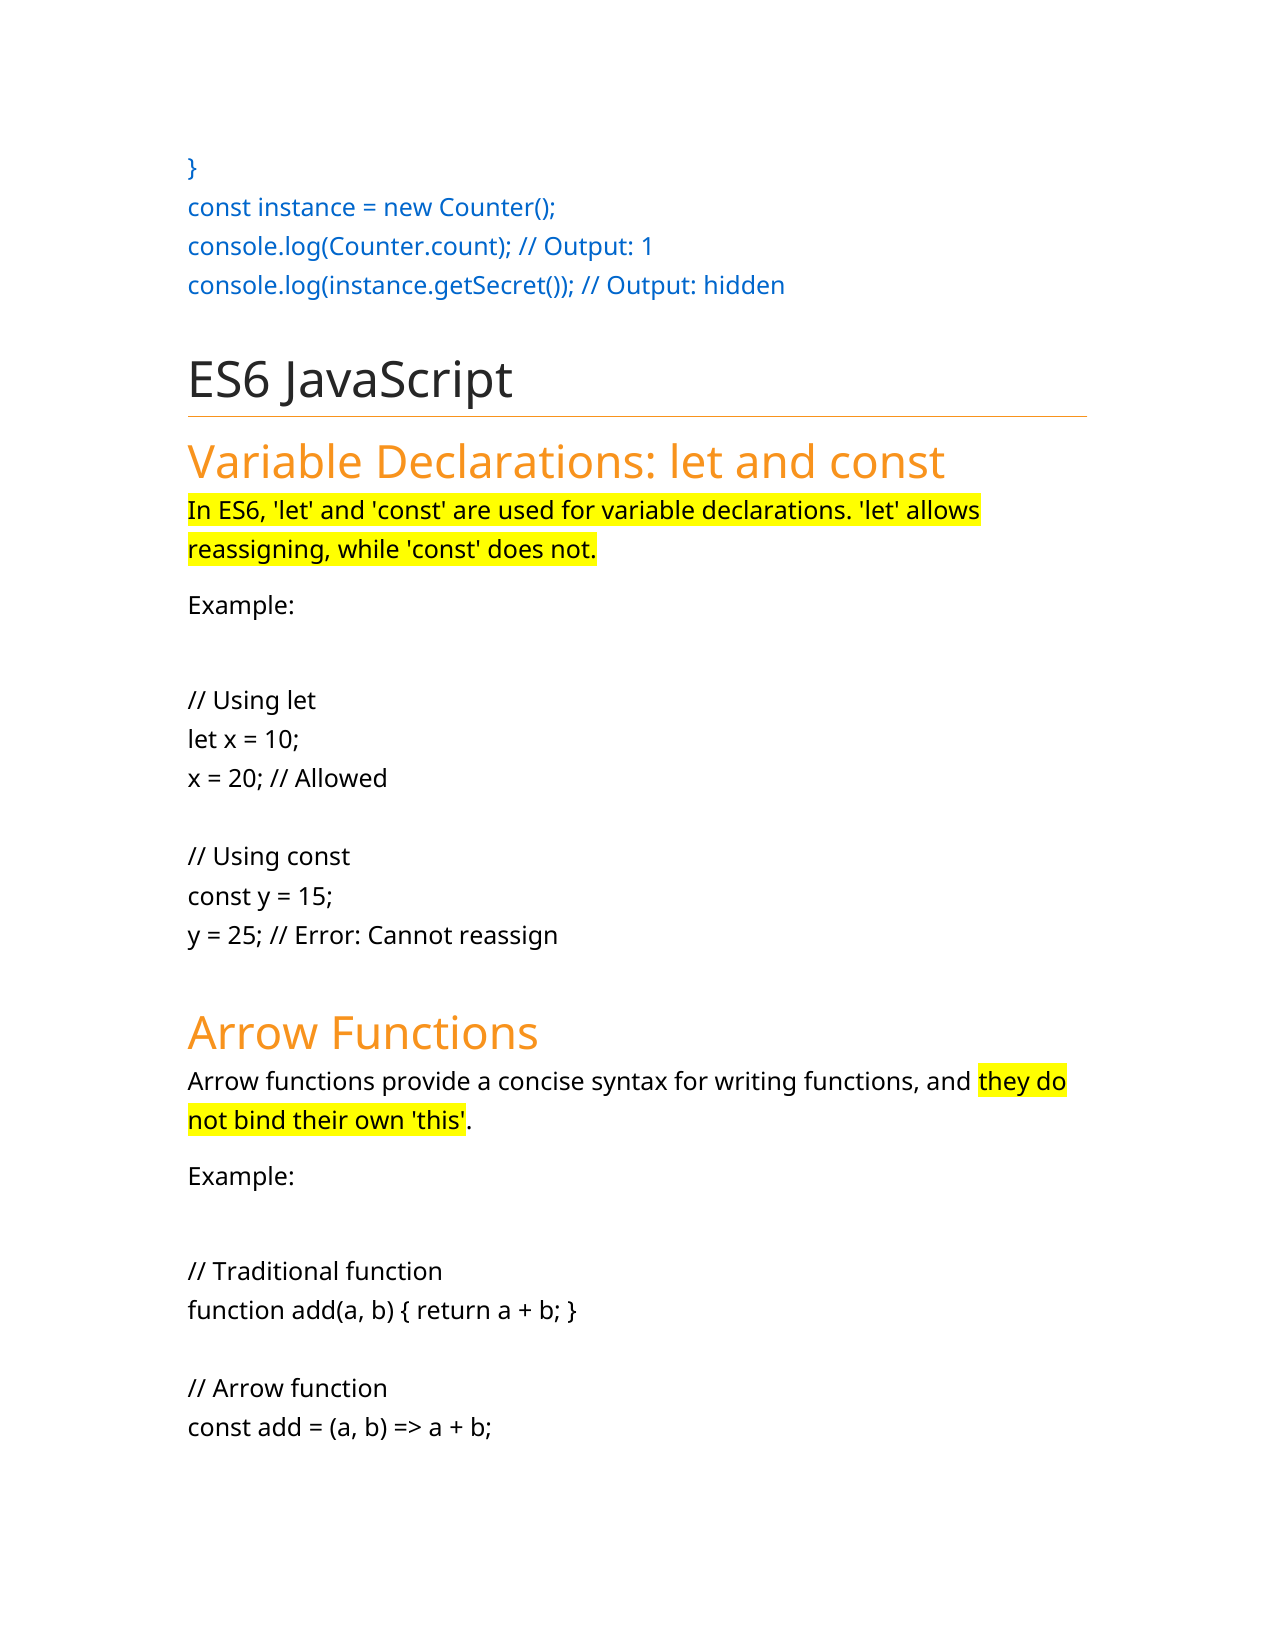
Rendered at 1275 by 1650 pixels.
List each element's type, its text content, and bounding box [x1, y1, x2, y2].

subtitle ES6 JavaScript [187, 344, 1087, 417]
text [187, 150, 1087, 302]
text // Using let let x = 10; x = 20; // Allowed // Using const const y = 15; y = 25; // Error: Cannot reassign [187, 643, 1087, 980]
text In ES6, 'let' and 'const' are used for variable declarations. 'let' allows reassigning, while 'const' does not. [187, 492, 1087, 566]
subtitle Variable Declarations: let and const [187, 430, 1087, 492]
text Arrow functions provide a concise syntax for writing functions, and they do not bind their own 'this'. [187, 1063, 1087, 1136]
text Example: [187, 587, 1087, 621]
text Example: [187, 1158, 1087, 1192]
subtitle Arrow Functions [187, 1001, 1087, 1063]
text // Traditional function function add(a, b) { return a + b; } // Arrow function const add = (a, b) => a + b; [187, 1214, 1087, 1473]
